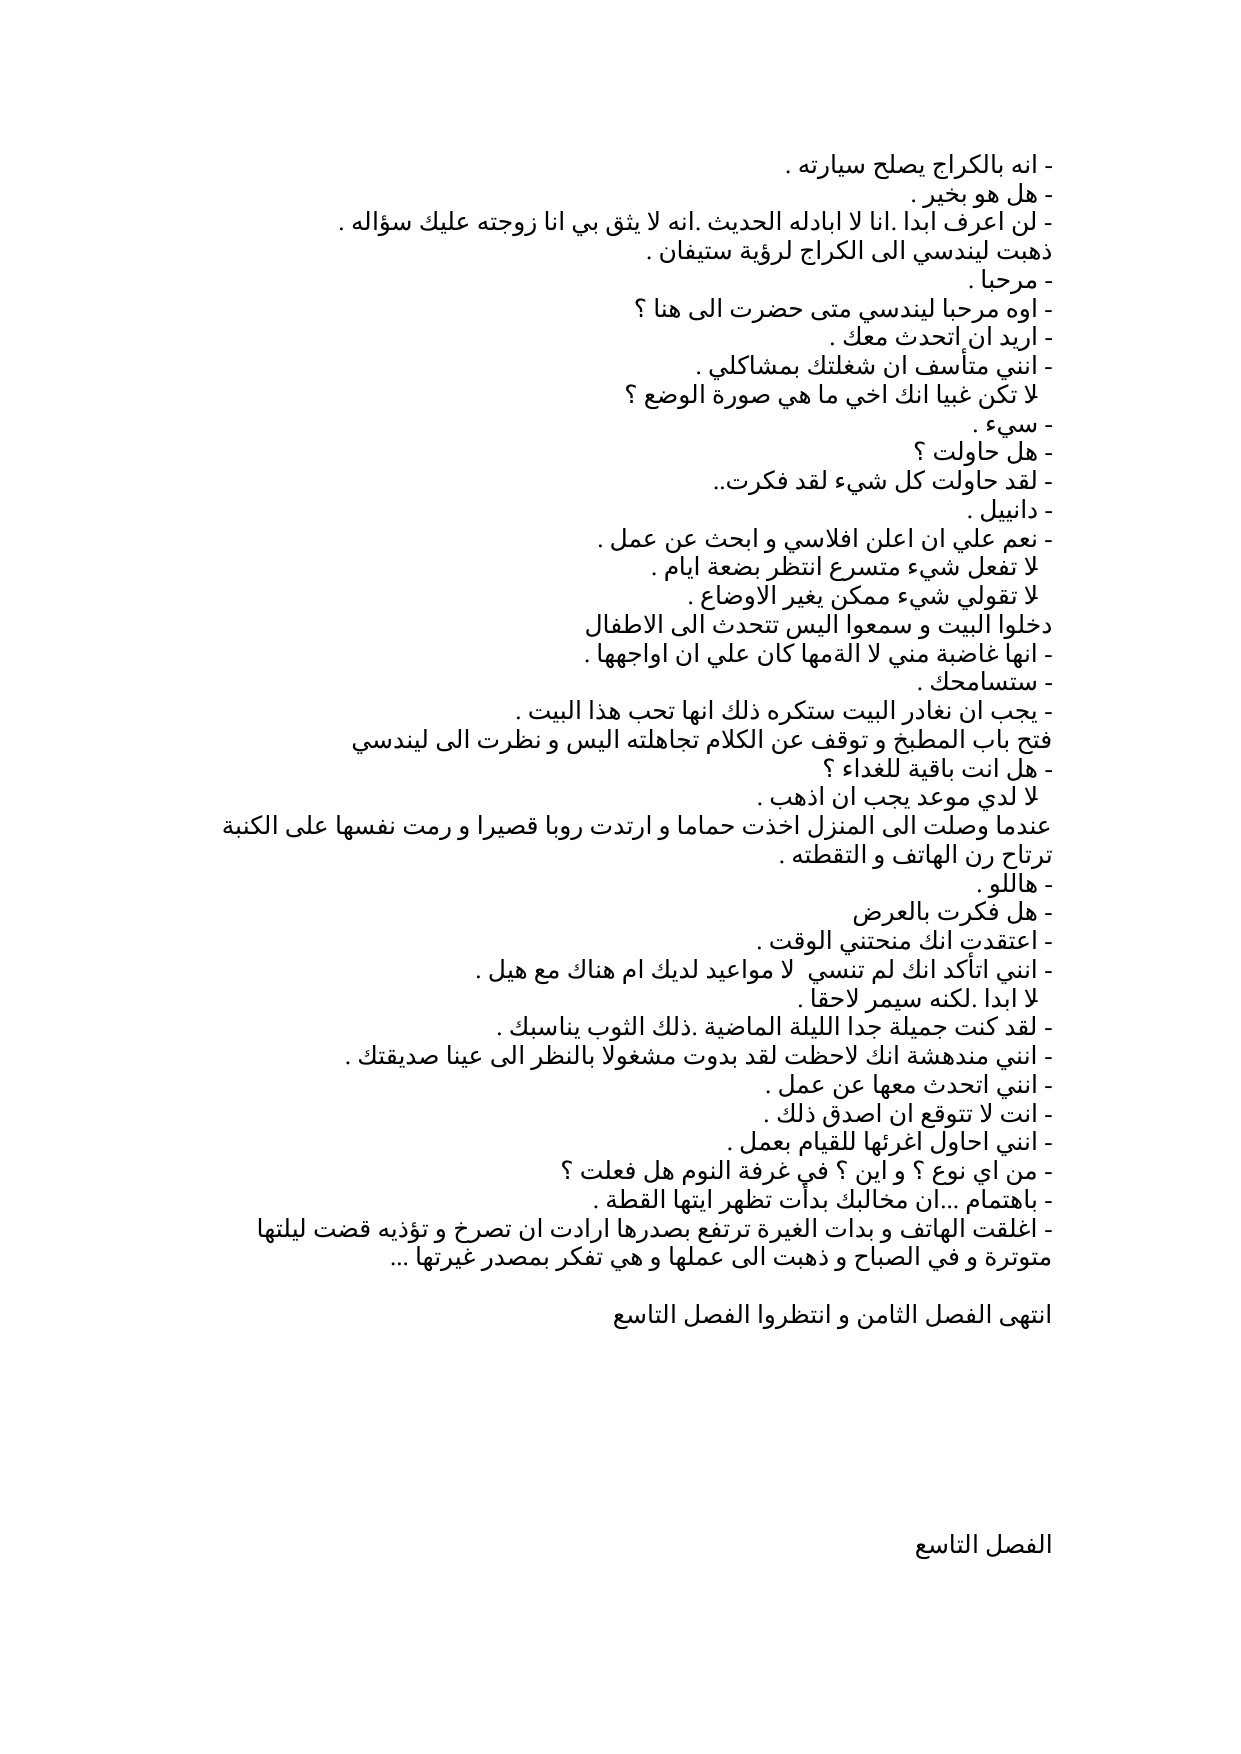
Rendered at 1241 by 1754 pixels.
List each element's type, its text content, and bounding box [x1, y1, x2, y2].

text - انني اتأكد انك لم تنسي .لا مواعيد لديك ام هناك مع هيل . [187, 955, 1053, 984]
text - لن اعرف ابدا .انا لا ابادله الحديث .انه لا يثق بي انا زوجته عليك سؤاله . [187, 207, 1053, 236]
text عندما وصلت الى المنزل اخذت حماما و ارتدت روبا قصيرا و رمت نفسها على الكنبة ترتاح رن الهاتف و التقطته . [187, 811, 1053, 869]
text - انت لا تتوقع ان اصدق ذلك . [187, 1099, 1053, 1127]
text - هل فكرت بالعرض [187, 897, 1053, 926]
text - هاللو . [187, 869, 1053, 897]
text - من اي نوع ؟ و اين ؟ في غرفة النوم هل فعلت ؟ [187, 1156, 1053, 1185]
text - اغلقت الهاتف و بدات الغيرة ترتفع بصدرها ارادت ان تصرخ و تؤذيه قضت ليلتها متوترة و في الصباح و ذهبت الى عملها و هي تفكر بمصدر غيرتها ... [187, 1214, 1053, 1271]
text - اريد ان اتحدث معك . [187, 322, 1053, 351]
text الفصل التاسع [187, 1530, 1053, 1559]
text - لا تفعل شيء متسرع انتظر بضعة ايام . [187, 552, 1053, 581]
text دخلوا البيت و سمعوا اليس تتحدث الى الاطفال [187, 610, 1053, 639]
text - انني اتحدث معها عن عمل . [187, 1070, 1053, 1099]
text - انها غاضبة مني لا الةمها كان علي ان اواجهها . [187, 639, 1053, 667]
text - نعم علي ان اعلن افلاسي و ابحث عن عمل . [187, 524, 1053, 552]
text - لا لدي موعد يجب ان اذهب . [187, 782, 1053, 811]
text - دانييل . [187, 495, 1053, 524]
text - هل هو بخير . [187, 179, 1053, 207]
text - انني احاول اغرئها للقيام بعمل . [187, 1127, 1053, 1156]
text - انني مندهشة انك لاحظت لقد بدوت مشغولا بالنظر الى عينا صديقتك . [187, 1041, 1053, 1070]
text - اوه مرحبا ليندسي متى حضرت الى هنا ؟ [187, 294, 1053, 322]
text - باهتمام ...ان مخالبك بدأت تظهر ايتها القطة . [187, 1185, 1053, 1214]
text - انه بالكراج يصلح سيارته . [187, 150, 1053, 179]
text - لا تقولي شيء ممكن يغير الاوضاع . [187, 581, 1053, 610]
text انتهى الفصل الثامن و انتظروا الفصل التاسع [187, 1300, 1053, 1329]
text - هل حاولت ؟ [187, 437, 1053, 466]
text فتح باب المطبخ و توقف عن الكلام تجاهلته اليس و نظرت الى ليندسي [187, 725, 1053, 754]
text - لقد كنت جميلة جدا الليلة الماضية .ذلك الثوب يناسبك . [187, 1012, 1053, 1041]
text - هل انت باقية للغداء ؟ [187, 754, 1053, 782]
text - لا ابدا .لكنه سيمر لاحقا . [187, 984, 1053, 1012]
text - مرحبا . [187, 265, 1053, 294]
text - لا تكن غبيا انك اخي ما هي صورة الوضع ؟ [187, 380, 1053, 409]
text - يجب ان نغادر البيت ستكره ذلك انها تحب هذا البيت . [187, 696, 1053, 725]
text - سيء . [187, 409, 1053, 437]
text - ستسامحك . [187, 667, 1053, 696]
text - اعتقدت انك منحتني الوقت . [187, 926, 1053, 955]
text - لقد حاولت كل شيء لقد فكرت.. [187, 466, 1053, 495]
text - انني متأسف ان شغلتك بمشاكلي . [187, 351, 1053, 380]
text ذهبت ليندسي الى الكراج لرؤية ستيفان . [187, 236, 1053, 265]
